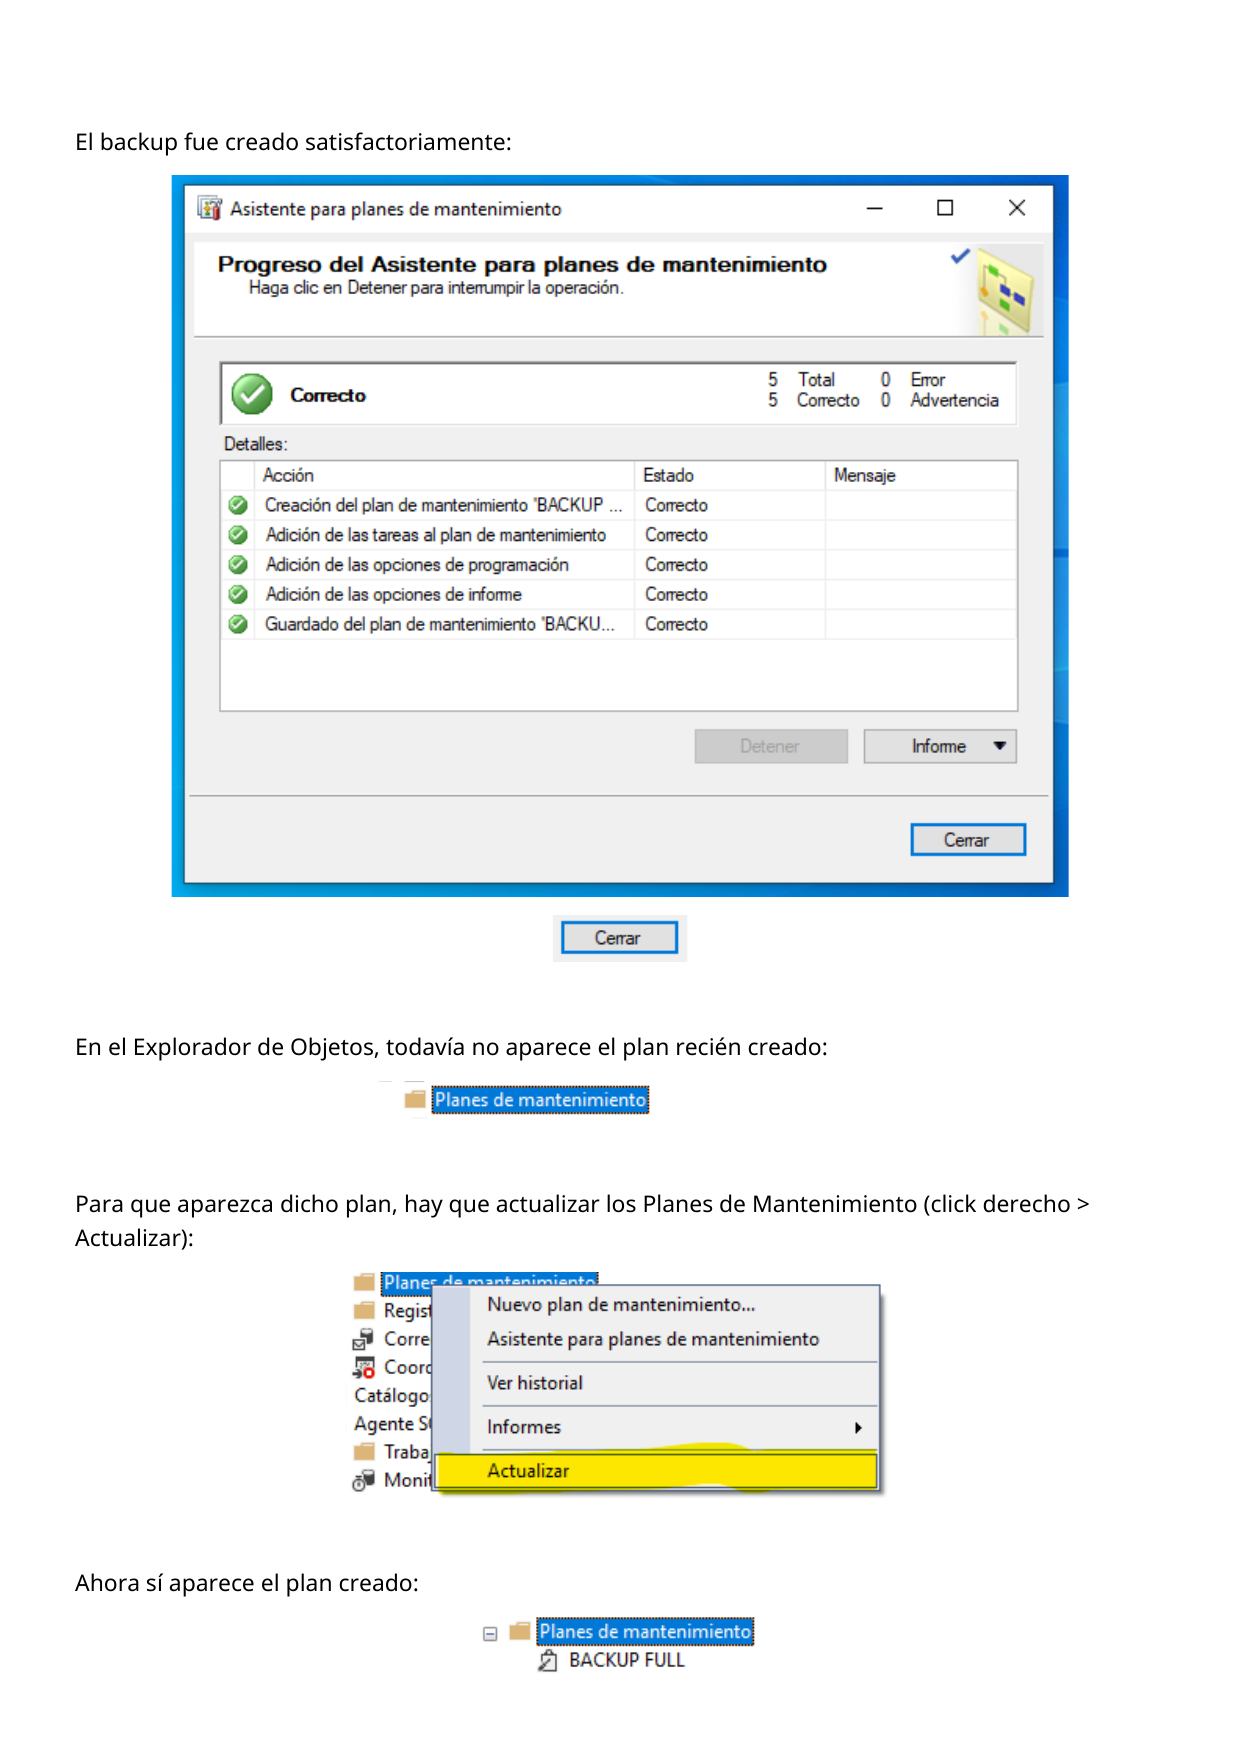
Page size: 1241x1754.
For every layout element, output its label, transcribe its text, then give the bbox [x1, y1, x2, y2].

text El backup fue creado satisfactoriamente: [75, 125, 1165, 157]
text Ahora sí aparece el plan creado: [75, 1567, 1165, 1598]
picture [184, 175, 1069, 897]
text Para que aparezca dicho plan, hay que actualizar los Planes de Mantenimiento (click derecho > Actualizar): [75, 1188, 1165, 1253]
picture [345, 1272, 895, 1498]
picture [474, 1617, 767, 1675]
text En el Explorador de Objetos, todavía no aparece el plan recién creado: [75, 1031, 1165, 1062]
picture [313, 1081, 928, 1119]
picture [552, 915, 688, 962]
